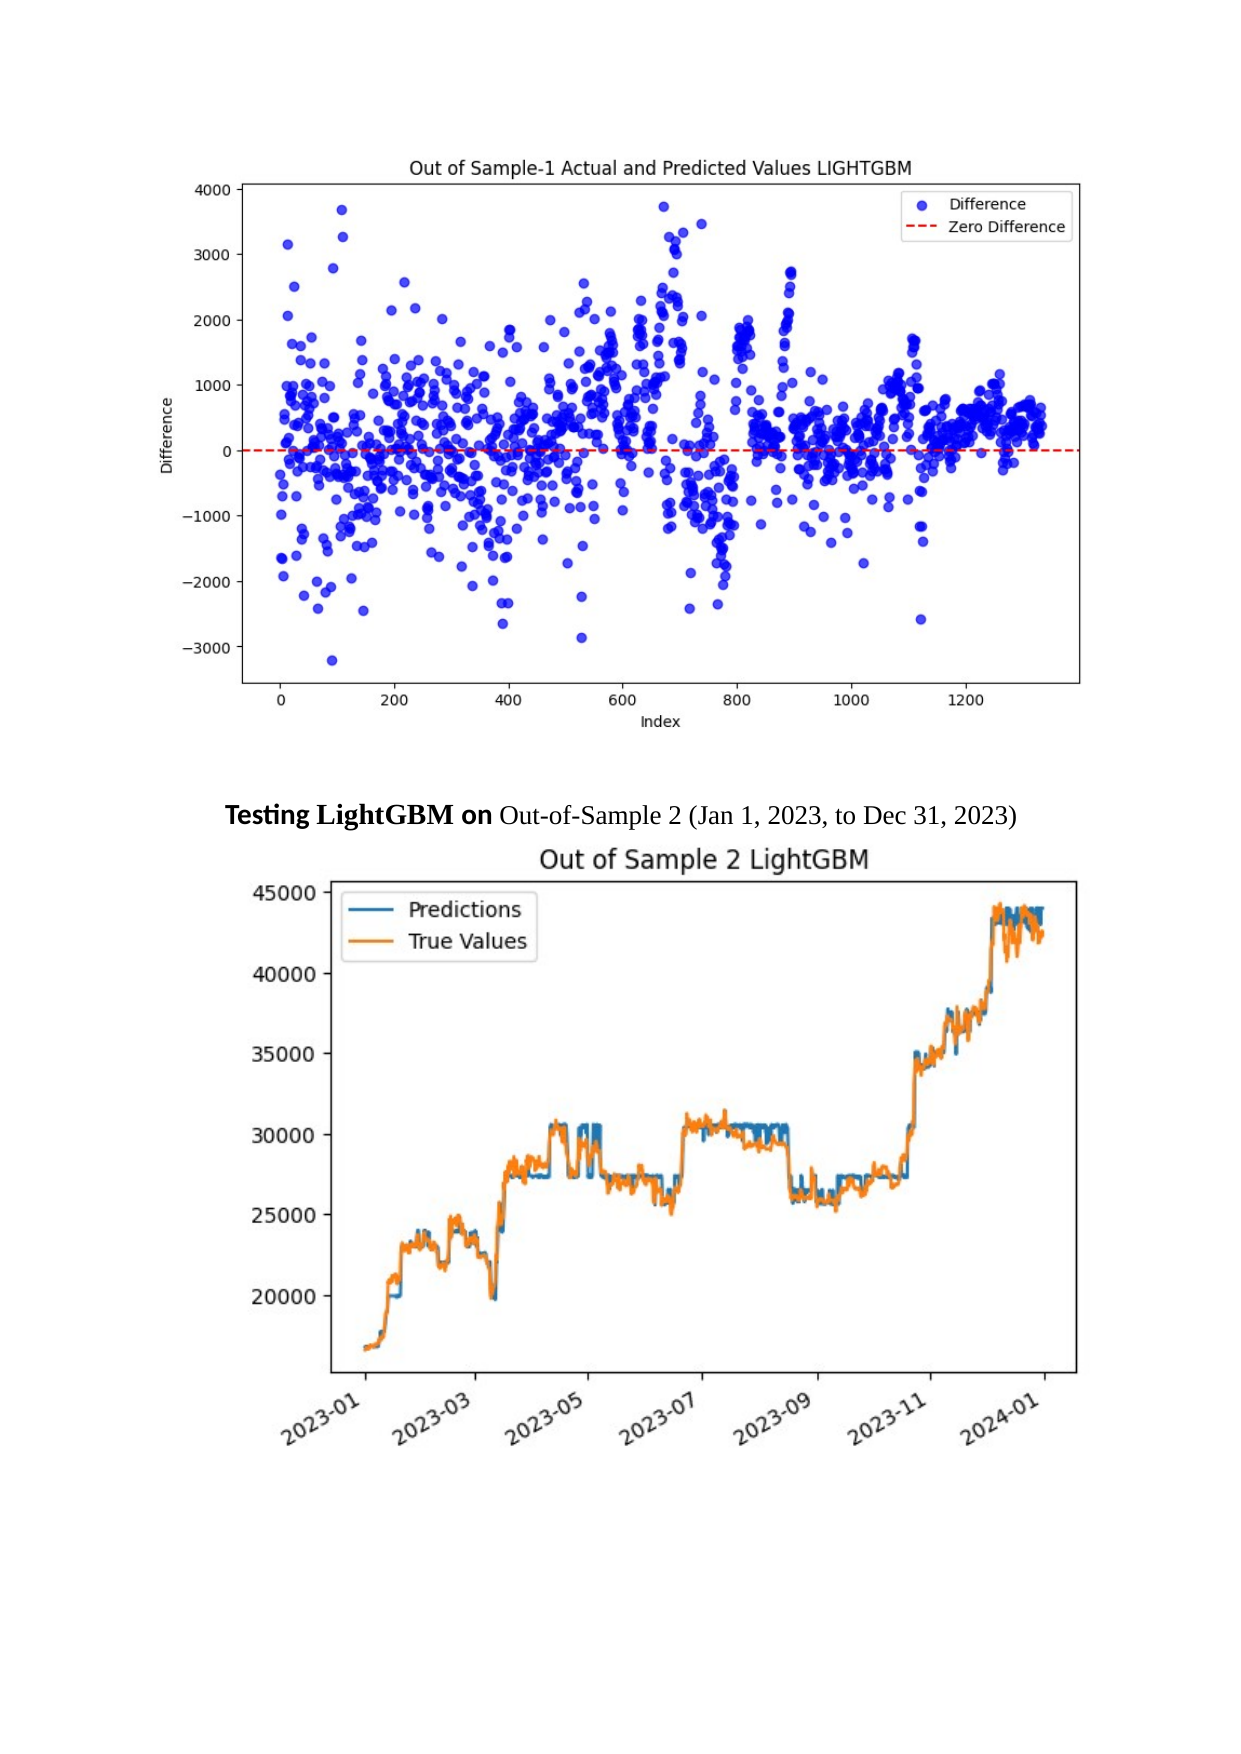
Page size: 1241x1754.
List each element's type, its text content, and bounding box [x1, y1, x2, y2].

picture [149, 150, 1090, 740]
text Testing LightGBM on Out-of-Sample 2 (Jan 1, 2023, to Dec 31, 2023) [225, 796, 1091, 832]
picture [237, 833, 1091, 1464]
